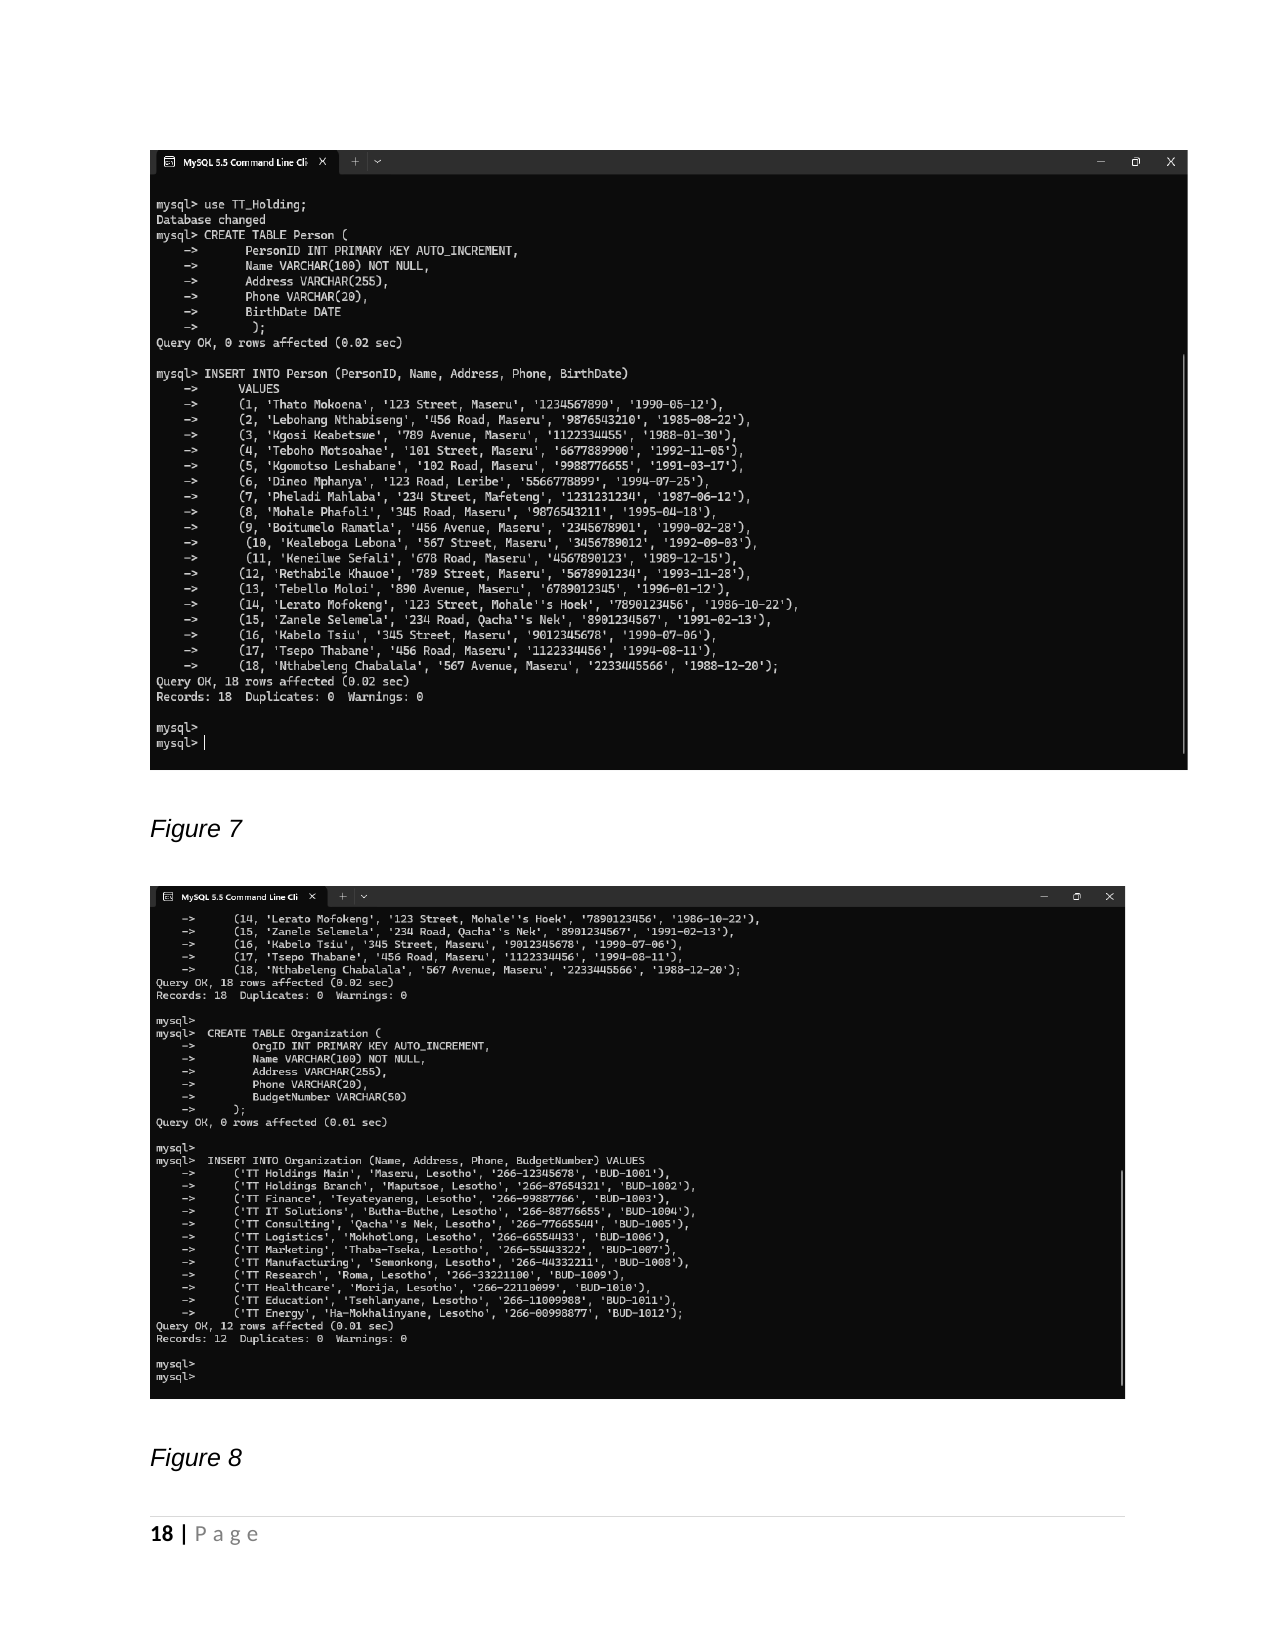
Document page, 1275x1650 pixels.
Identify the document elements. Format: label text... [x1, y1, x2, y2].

picture [150, 886, 1125, 1400]
picture [150, 150, 1188, 771]
text Figure 7 [150, 814, 1125, 843]
text Figure 8 [150, 1443, 1125, 1472]
